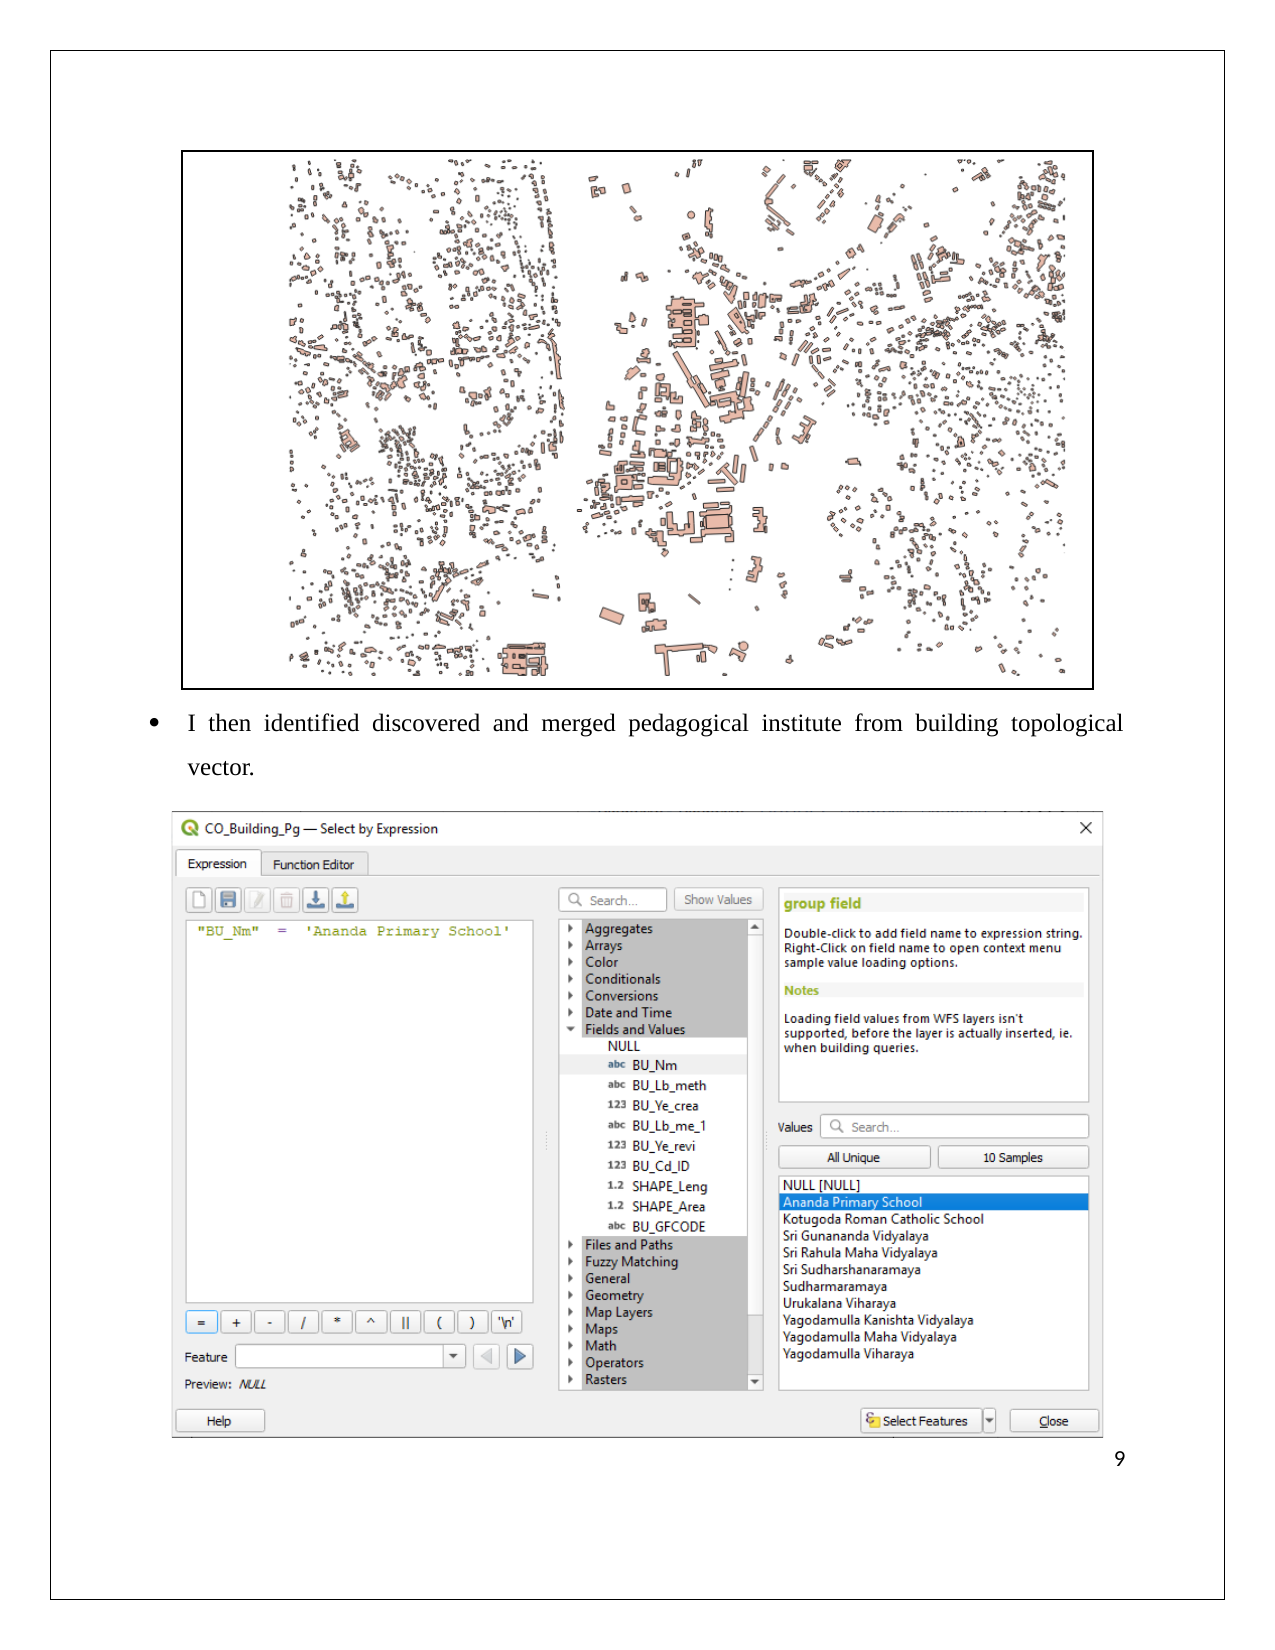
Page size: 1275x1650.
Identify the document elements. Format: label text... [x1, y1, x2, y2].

picture [171, 811, 1104, 1438]
list I then identified discovered and merged pedagogical institute from building topological vector. [150, 708, 1125, 780]
picture [183, 152, 1092, 688]
